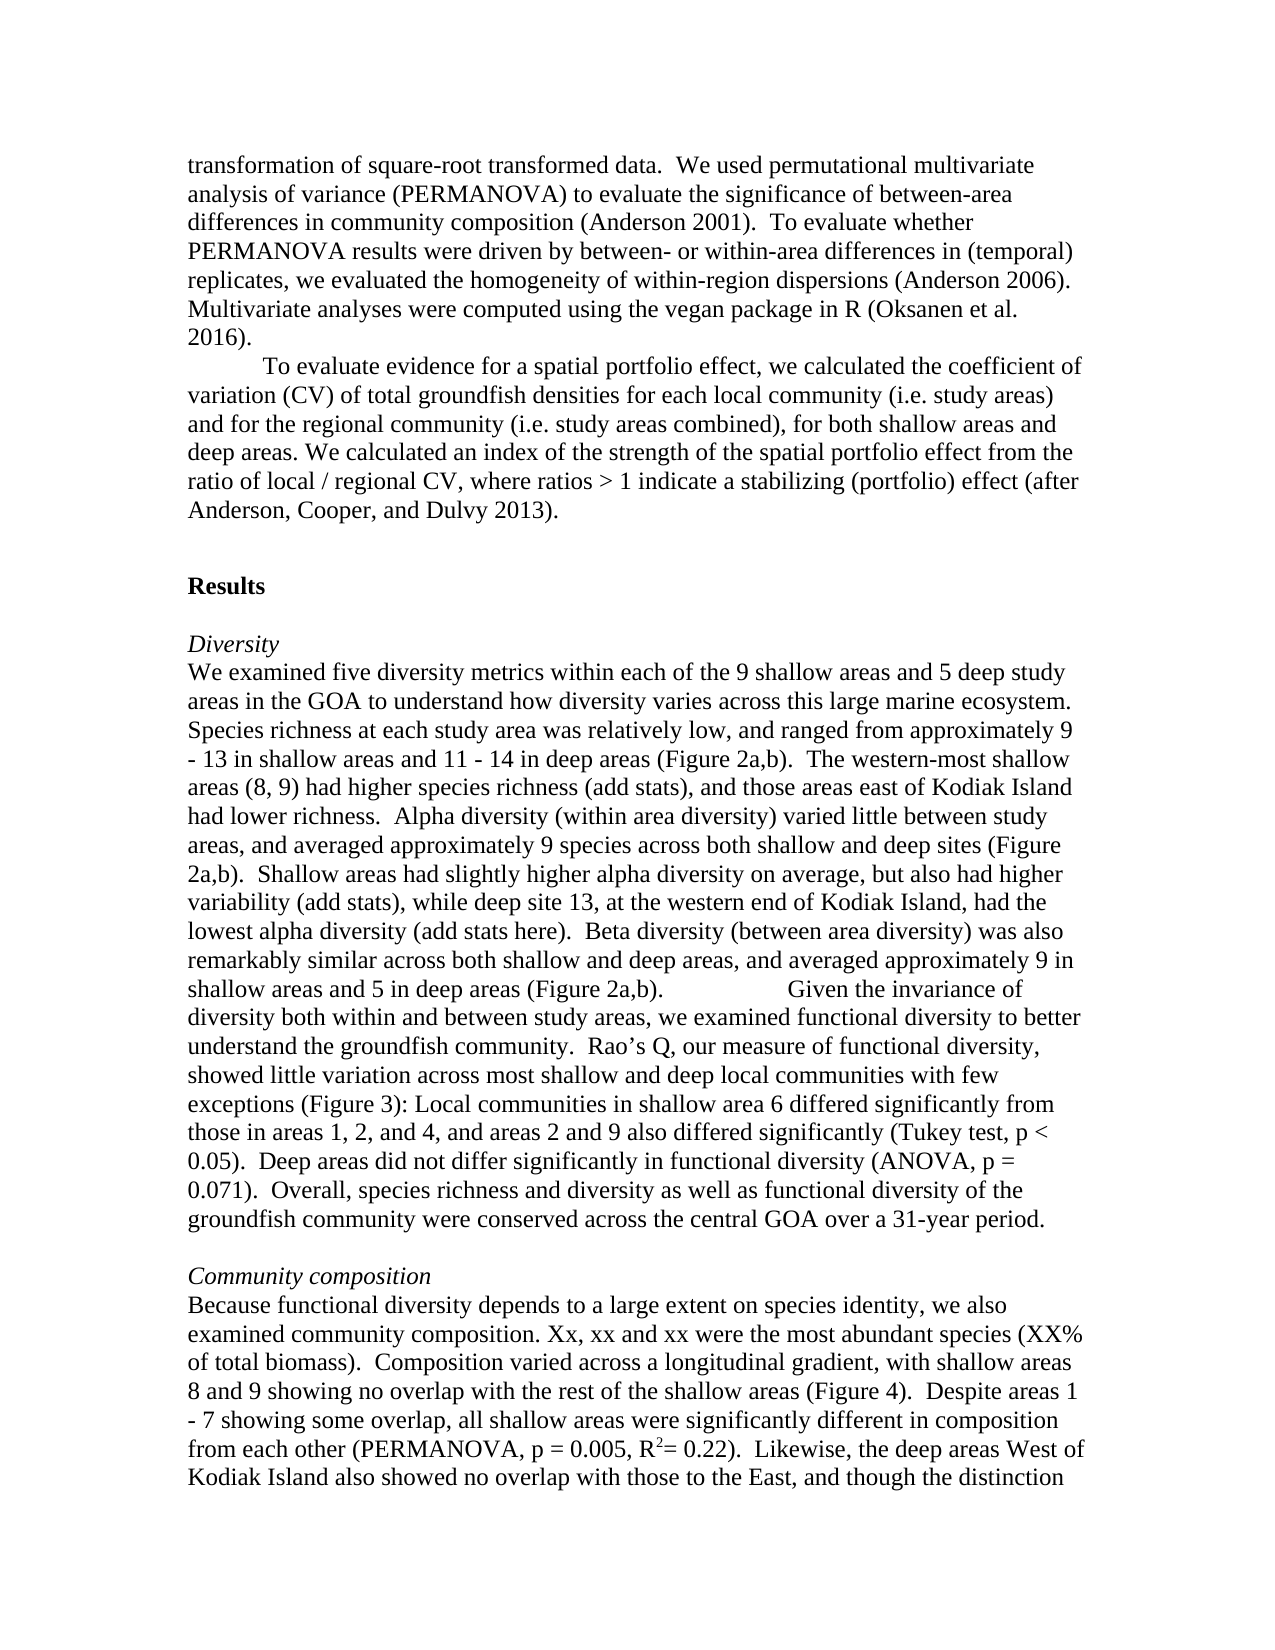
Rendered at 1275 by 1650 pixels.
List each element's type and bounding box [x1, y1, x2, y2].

text [187, 571, 1087, 1491]
text [187, 150, 1087, 552]
